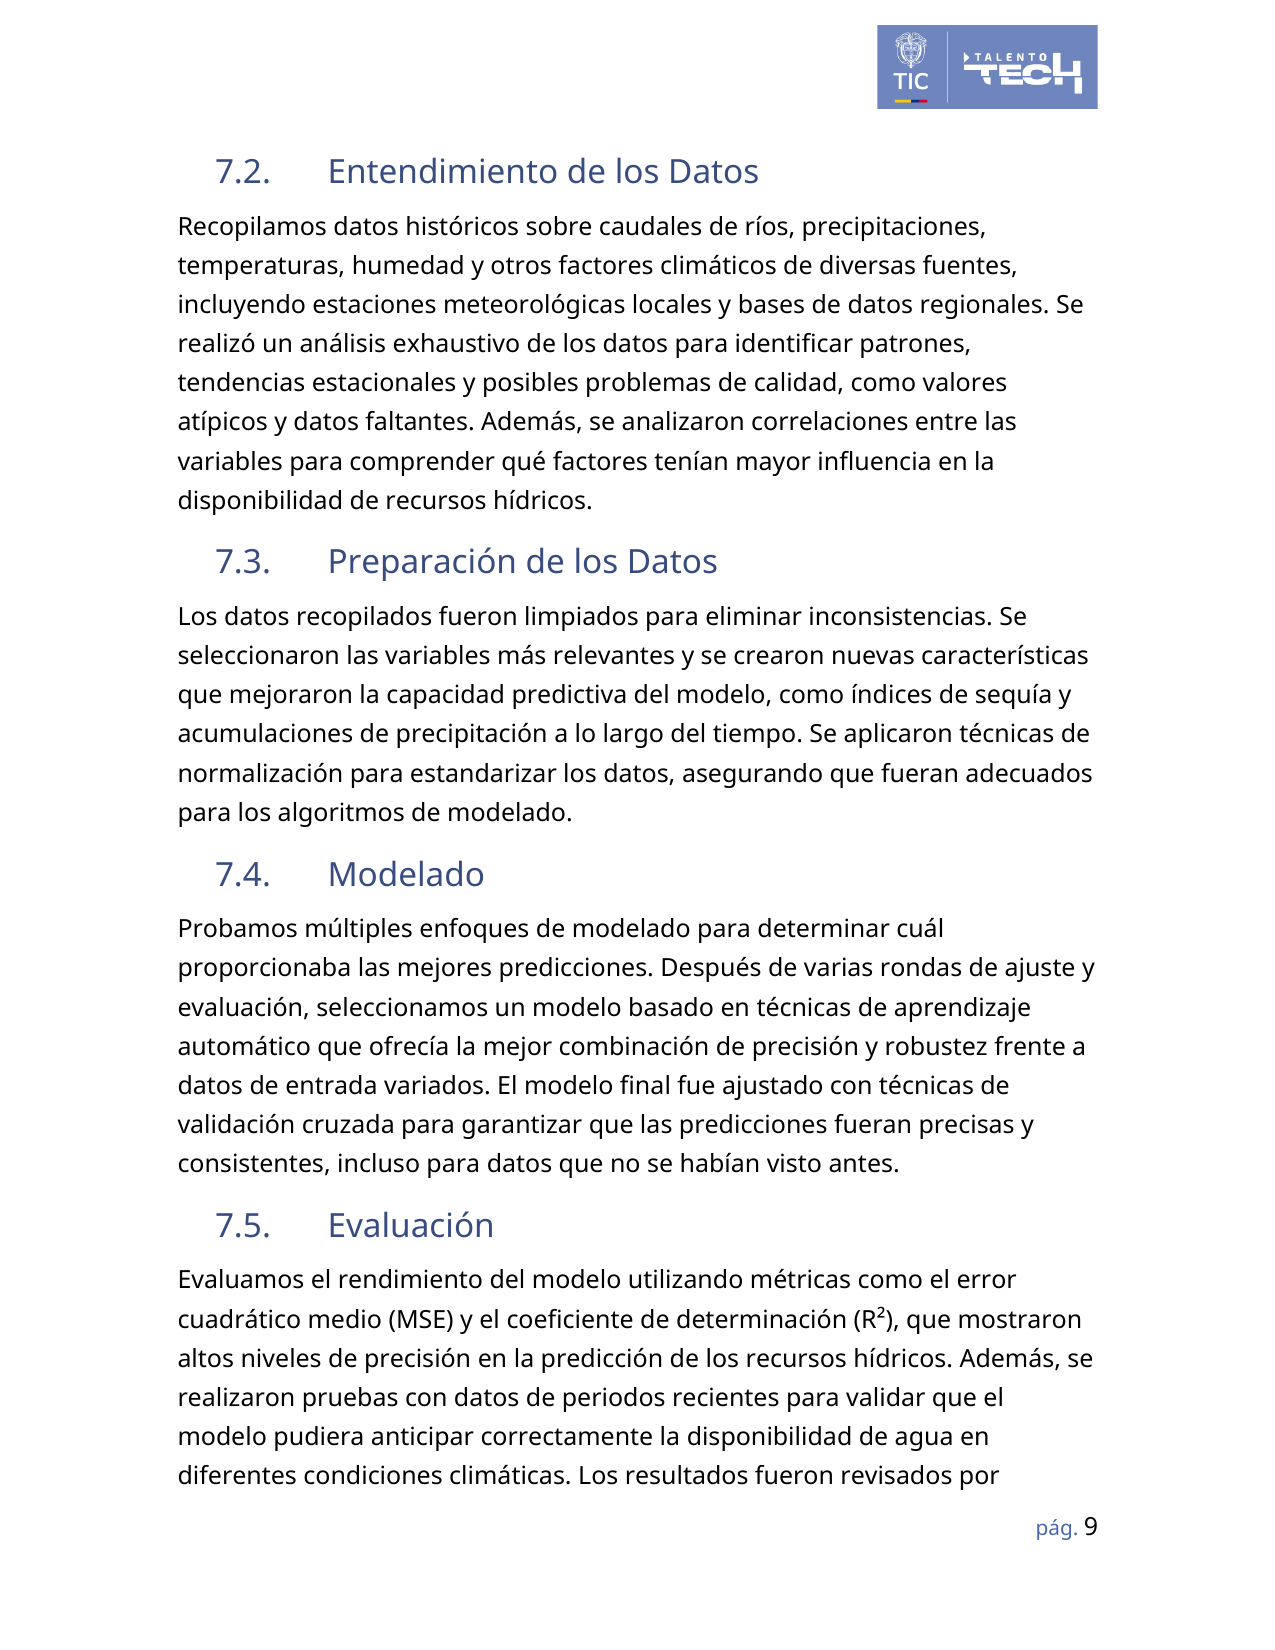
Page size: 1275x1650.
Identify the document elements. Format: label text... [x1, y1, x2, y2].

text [177, 1262, 1098, 1492]
subtitle Preparación de los Datos [215, 538, 1098, 583]
picture [877, 25, 1098, 109]
text Los datos recopilados fueron limpiados para eliminar inconsistencias. Se seleccionaron las variables más relevantes y se crearon nuevas características que mejoraron la capacidad predictiva del modelo, como índices de sequía y acumulaciones de precipitación a lo largo del tiempo. Se aplicaron técnicas de normalización para estandarizar los datos, asegurando que fueran adecuados para los algoritmos de modelado. [177, 599, 1098, 828]
subtitle Evaluación [215, 1202, 1098, 1247]
subtitle Entendimiento de los Datos [215, 148, 1098, 193]
text Probamos múltiples enfoques de modelado para determinar cuál proporcionaba las mejores predicciones. Después de varias rondas de ajuste y evaluación, seleccionamos un modelo basado en técnicas de aprendizaje automático que ofrecía la mejor combinación de precisión y robustez frente a datos de entrada variados. El modelo final fue ajustado con técnicas de validación cruzada para garantizar que las predicciones fueran precisas y consistentes, incluso para datos que no se habían visto antes. [177, 911, 1098, 1180]
text Recopilamos datos históricos sobre caudales de ríos, precipitaciones, temperaturas, humedad y otros factores climáticos de diversas fuentes, incluyendo estaciones meteorológicas locales y bases de datos regionales. Se realizó un análisis exhaustivo de los datos para identificar patrones, tendencias estacionales y posibles problemas de calidad, como valores atípicos y datos faltantes. Además, se analizaron correlaciones entre las variables para comprender qué factores tenían mayor influencia en la disponibilidad de recursos hídricos. [177, 208, 1098, 516]
subtitle Modelado [215, 850, 1098, 896]
